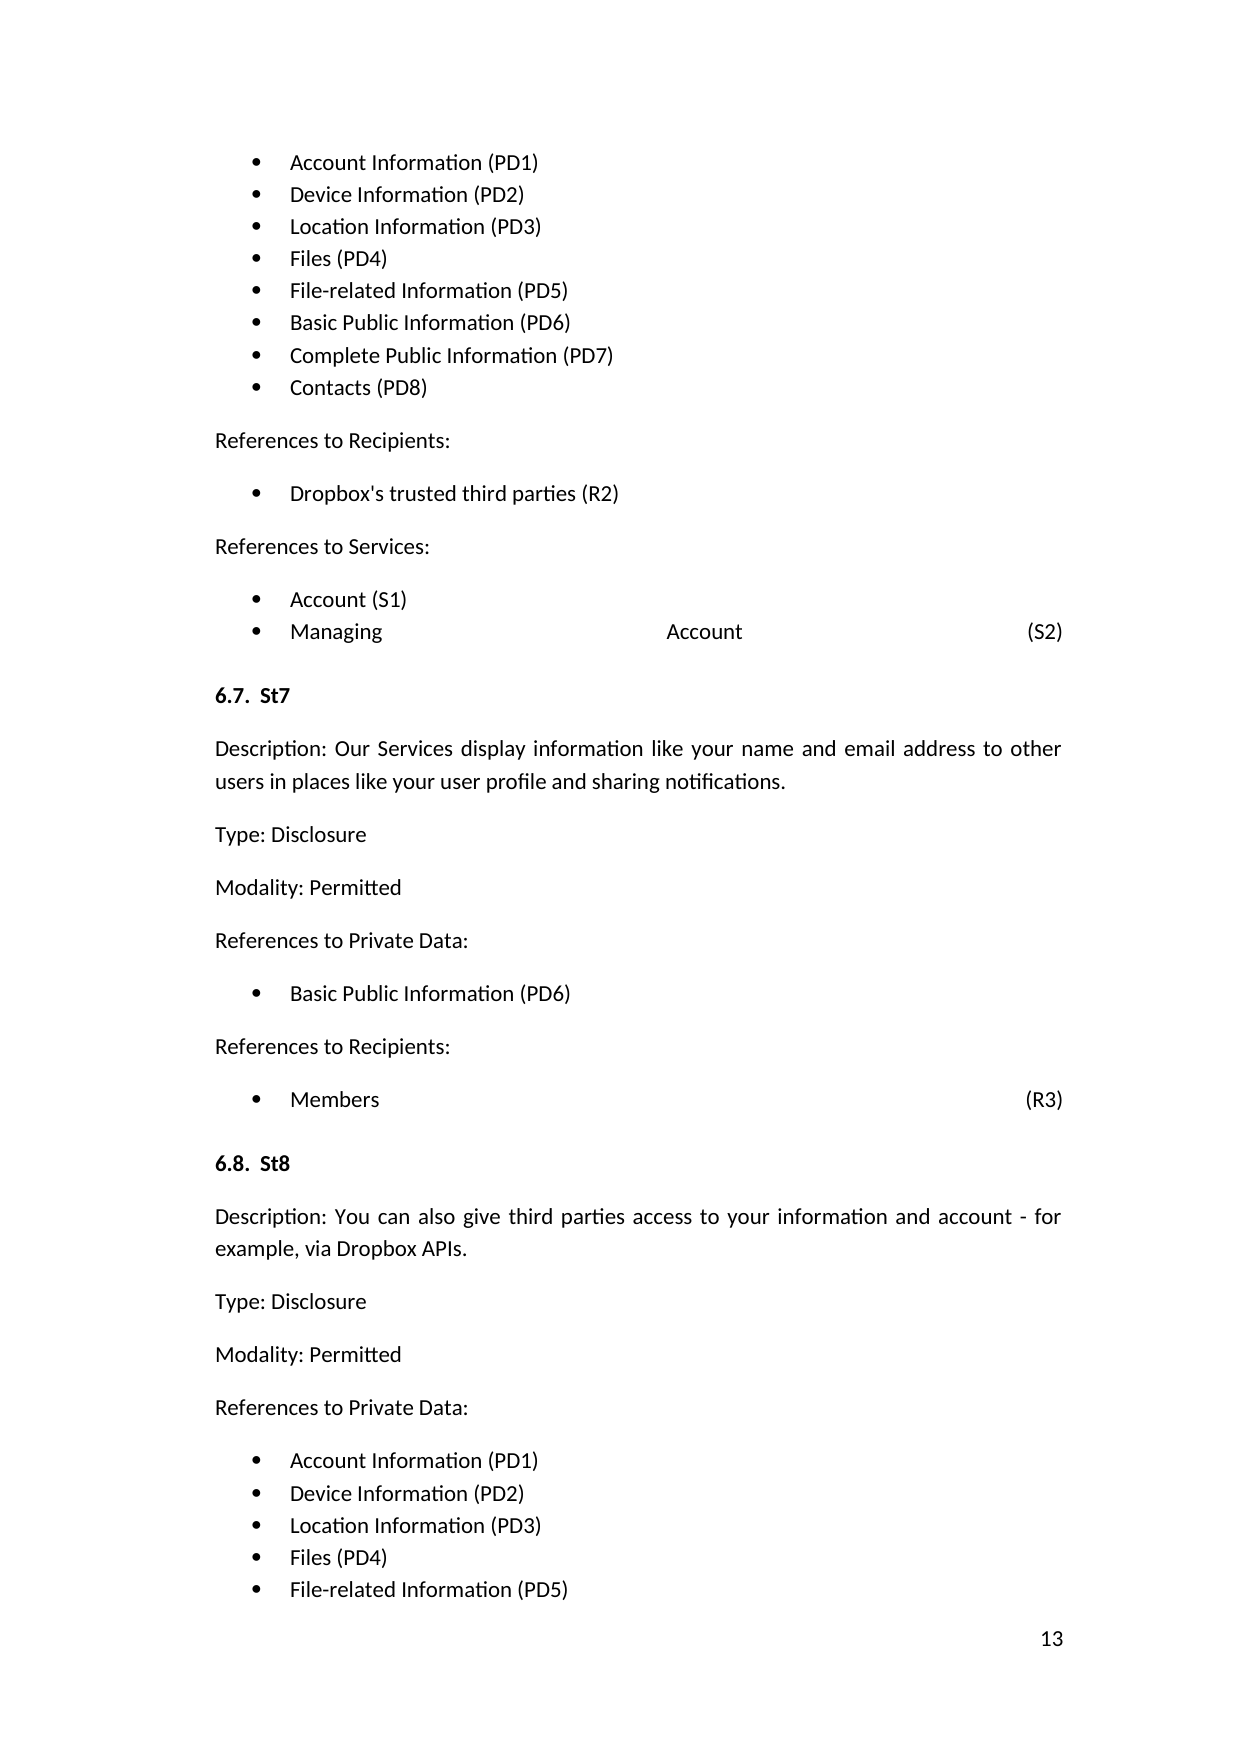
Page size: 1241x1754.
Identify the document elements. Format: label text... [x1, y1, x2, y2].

list Contacts (PD8) [252, 373, 1063, 401]
list File-related Information (PD5) [252, 276, 1063, 304]
list Account (S1) [252, 585, 1063, 613]
list Device Information (PD2) [252, 1479, 1063, 1507]
list Managing Account (S2) [252, 617, 1063, 677]
text References to Services: [215, 532, 1063, 560]
list St7 [215, 682, 1063, 709]
text Modality: Permitted [215, 1341, 1063, 1368]
list File-related Information (PD5) [252, 1575, 1063, 1603]
text Description: Our Services display information like your name and email address to other users in places like your user profile and sharing notifications. [215, 734, 1063, 795]
text Type: Disclosure [215, 1287, 1063, 1316]
list Complete Public Information (PD7) [252, 341, 1063, 369]
list Account Information (PD1) [252, 1447, 1063, 1474]
list Basic Public Information (PD6) [252, 979, 1063, 1007]
text References to Private Data: [215, 926, 1063, 954]
text Description: You can also give third parties access to your information and account - for example, via Dropbox APIs. [215, 1202, 1063, 1262]
list Files (PD4) [252, 1543, 1063, 1571]
text Modality: Permitted [215, 873, 1063, 901]
list St8 [215, 1149, 1063, 1177]
list Dropbox's trusted third parties (R2) [252, 479, 1063, 507]
text References to Recipients: [215, 1032, 1063, 1060]
list Location Information (PD3) [252, 212, 1063, 240]
list Account Information (PD1) [252, 148, 1063, 176]
list Location Information (PD3) [252, 1511, 1063, 1539]
text Type: Disclosure [215, 820, 1063, 848]
list Basic Public Information (PD6) [252, 308, 1063, 337]
text References to Private Data: [215, 1393, 1063, 1422]
text References to Recipients: [215, 426, 1063, 454]
list Members (R3) [252, 1085, 1063, 1145]
list Device Information (PD2) [252, 180, 1063, 208]
list Files (PD4) [252, 244, 1063, 272]
